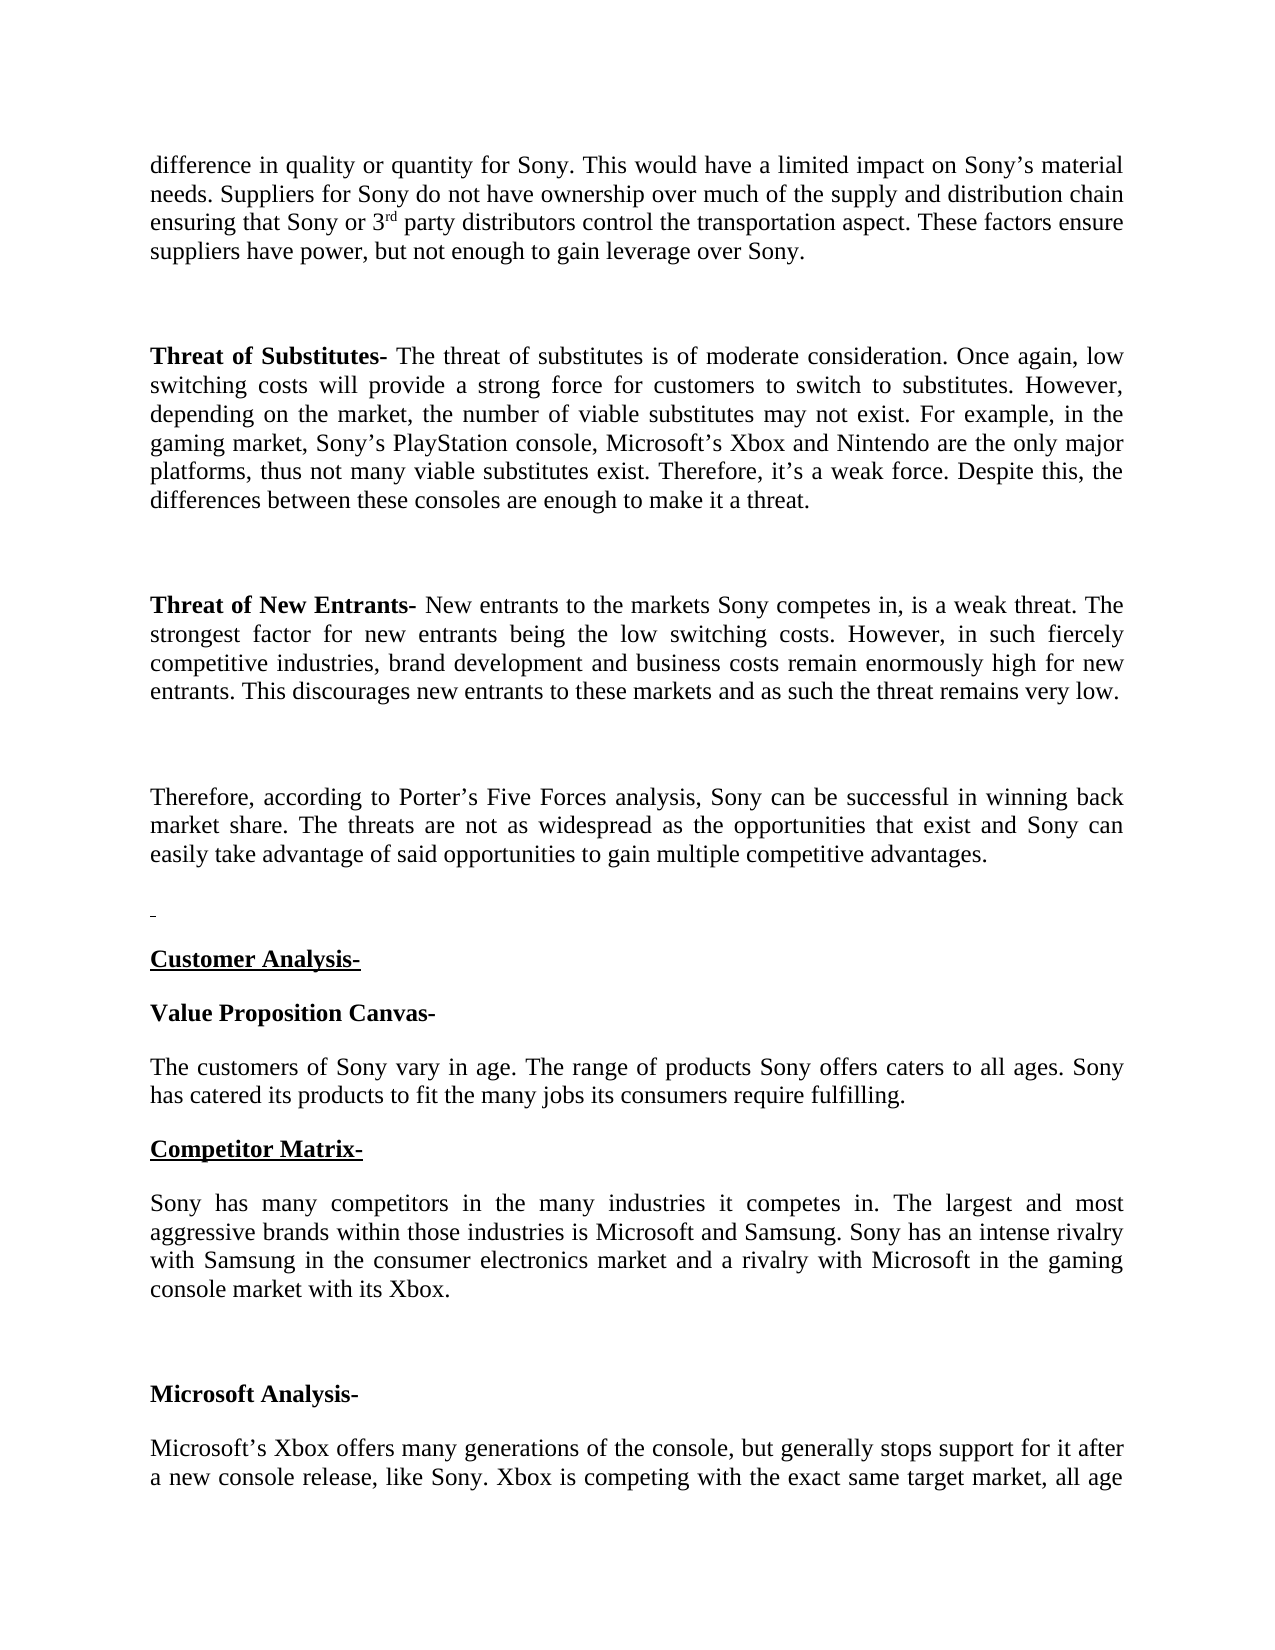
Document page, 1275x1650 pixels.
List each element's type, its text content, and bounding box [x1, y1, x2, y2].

text Threat of Substitutes- The threat of substitutes is of moderate consideration. Once again, low switching costs will provide a strong force for customers to switch to substitutes. However, depending on the market, the number of viable substitutes may not exist. For example, in the gaming market, Sony’s PlayStation console, Microsoft’s Xbox and Nintendo are the only major platforms, thus not many viable substitutes exist. Therefore, it’s a weak force. Despite this, the differences between these consoles are enough to make it a threat. [150, 341, 1125, 514]
text The customers of Sony vary in age. The range of products Sony offers caters to all ages. Sony has catered its products to fit the many jobs its consumers require fulfilling. [150, 1052, 1125, 1109]
text Threat of New Entrants- New entrants to the markets Sony competes in, is a weak threat. The strongest factor for new entrants being the low switching costs. However, in such fiercely competitive industries, brand development and business costs remain enormously high for new entrants. This discourages new entrants to these markets and as such the threat remains very low. [150, 590, 1125, 705]
text Competitor Matrix- [150, 1134, 1125, 1163]
text Microsoft Analysis- [150, 1379, 1125, 1408]
text Value Proposition Canvas- [150, 998, 1125, 1027]
text Therefore, according to Porter’s Five Forces analysis, Sony can be successful in winning back market share. The threats are not as widespread as the opportunities that exist and Sony can easily take advantage of said opportunities to gain multiple competitive advantages. [150, 782, 1125, 868]
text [150, 150, 1125, 265]
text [150, 1433, 1125, 1491]
text Customer Analysis- [150, 944, 1125, 973]
text Sony has many competitors in the many industries it competes in. The largest and most aggressive brands within those industries is Microsoft and Samsung. Sony has an intense rivalry with Samsung in the consumer electronics market and a rivalry with Microsoft in the gaming console market with its Xbox. [150, 1188, 1125, 1303]
